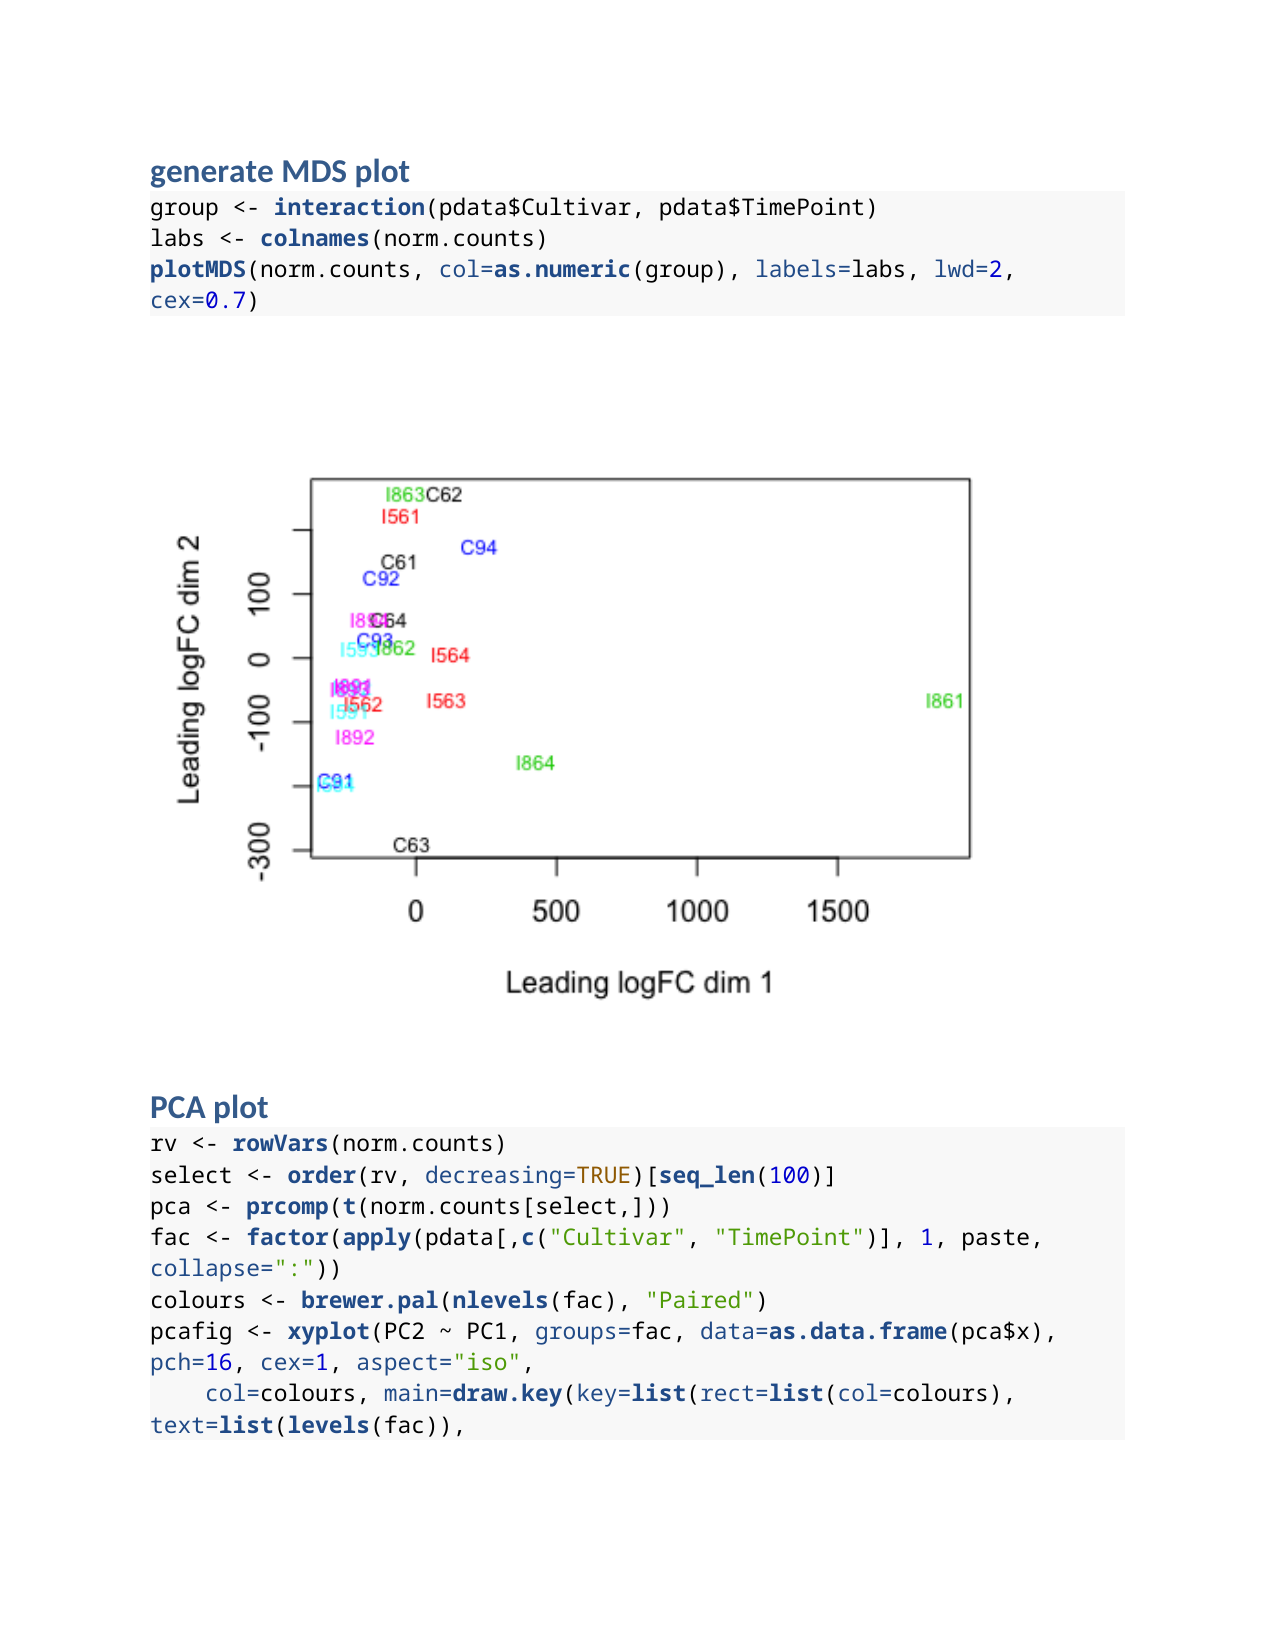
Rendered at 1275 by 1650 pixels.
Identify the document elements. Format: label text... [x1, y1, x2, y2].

subtitle PCA plot [150, 1087, 1125, 1127]
picture [168, 336, 1044, 1037]
text group <- interaction(pdata$Cultivar, pdata$TimePoint) labs <- colnames(norm.counts) plotMDS(norm.counts, col=as.numeric(group), labels=labs, lwd=2, cex=0.7) [150, 191, 1125, 316]
subtitle generate MDS plot [150, 150, 1125, 191]
